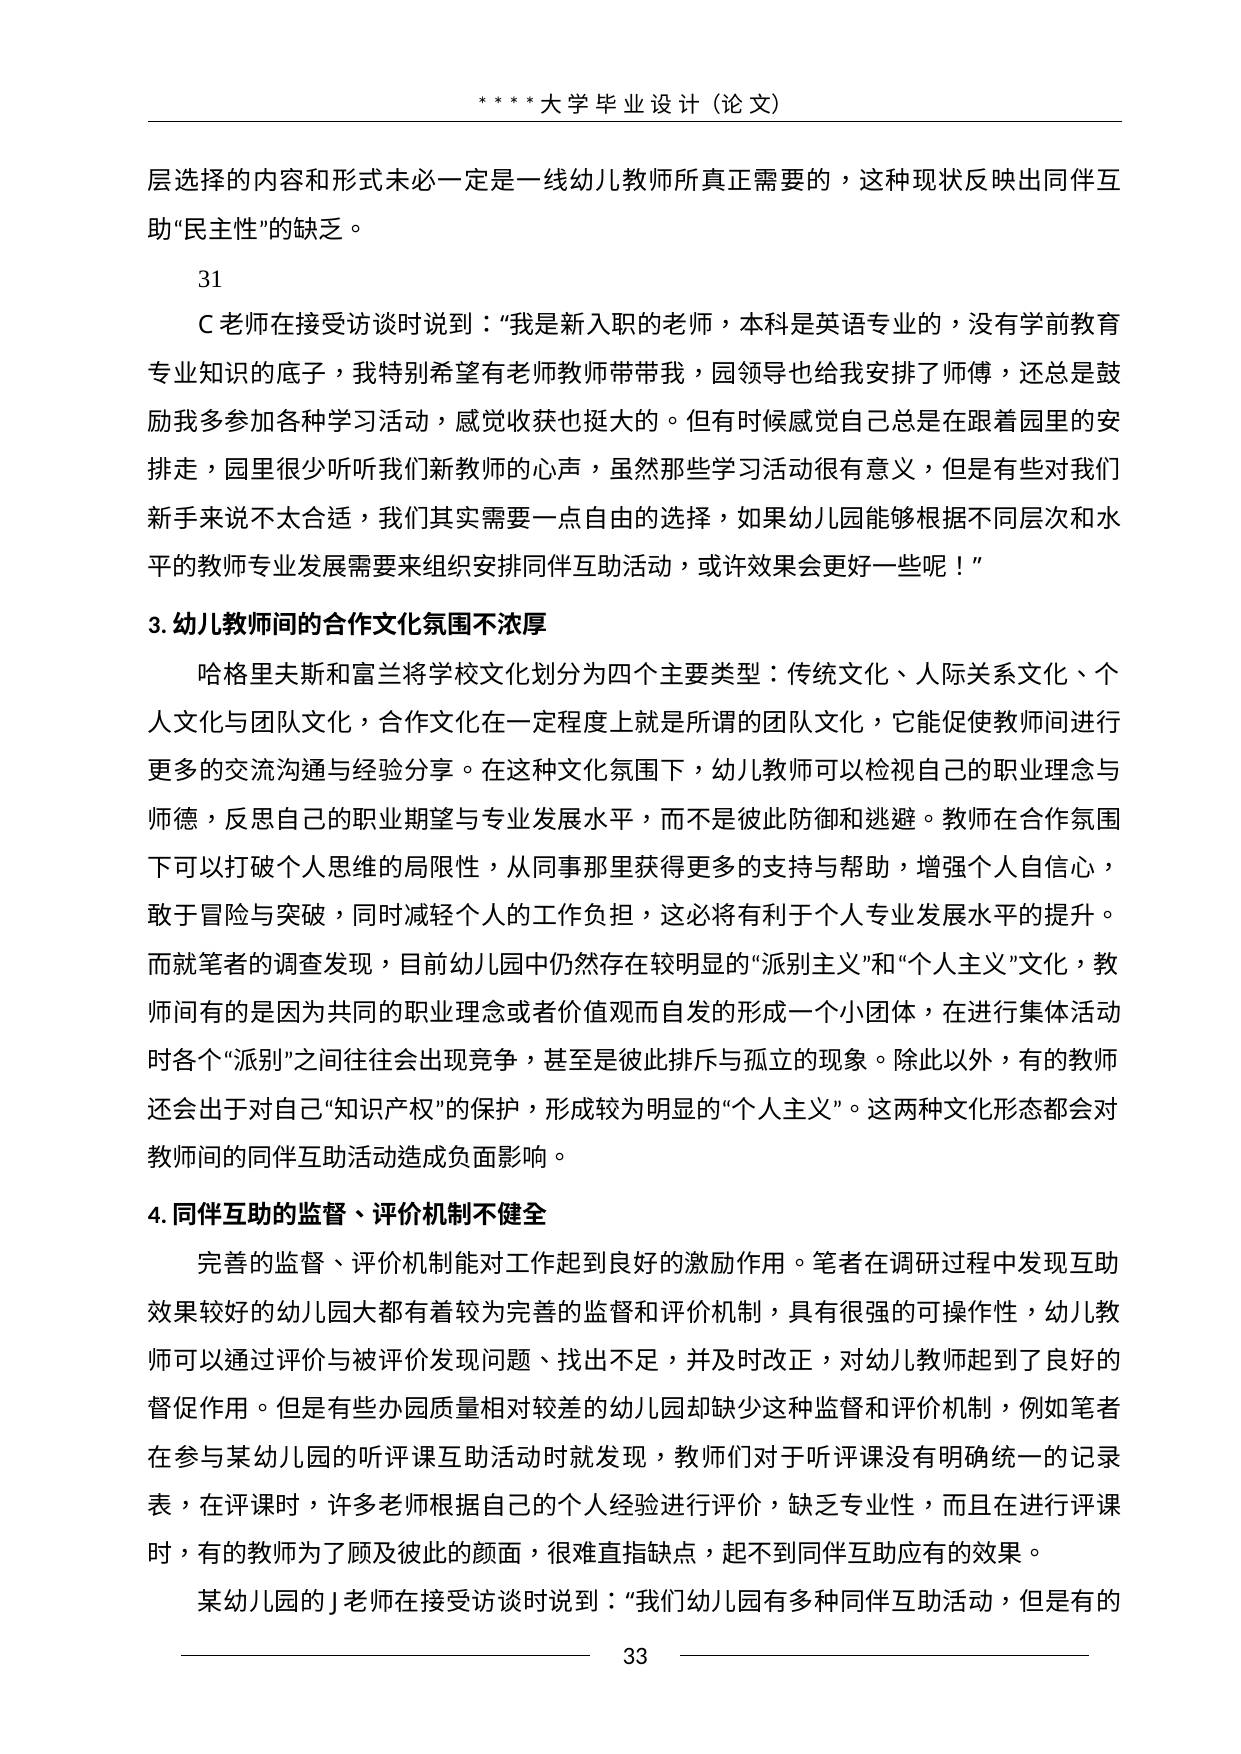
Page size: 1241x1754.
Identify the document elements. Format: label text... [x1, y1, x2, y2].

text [148, 1569, 1122, 1617]
text C老师在接受访谈时说到：“我是新入职的老师，本科是英语专业的，没有学前教育专业知识的底子，我特别希望有老师教师带带我，园领导也给我安排了师傅，还总是鼓励我多参加各种学习活动，感觉收获也挺大的。但有时候感觉自己总是在跟着园里的安排走，园里很少听听我们新教师的心声，虽然那些学习活动很有意义，但是有些对我们新手来说不太合适，我们其实需要一点自由的选择，如果幼儿园能够根据不同层次和水平的教师专业发展需要来组织安排同伴互助活动，或许效果会更好一些呢！” [148, 293, 1122, 583]
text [148, 148, 1122, 244]
text 哈格里夫斯和富兰将学校文化划分为四个主要类型：传统文化、人际关系文化、个人文化与团队文化，合作文化在一定程度上就是所谓的团队文化，它能促使教师间进行更多的交流沟通与经验分享。在这种文化氛围下，幼儿教师可以检视自己的职业理念与师德，反思自己的职业期望与专业发展水平，而不是彼此防御和逃避。教师在合作氛围下可以打破个人思维的局限性，从同事那里获得更多的支持与帮助，增强个人自信心，敢于冒险与突破，同时减轻个人的工作负担，这必将有利于个人专业发展水平的提升。而就笔者的调查发现，目前幼儿园中仍然存在较明显的“派别主义”和“个人主义”文化，教师间有的是因为共同的职业理念或者价值观而自发的形成一个小团体，在进行集体活动时各个“派别”之间往往会出现竞争，甚至是彼此排斥与孤立的现象。除此以外，有的教师还会出于对自己“知识产权”的保护，形成较为明显的“个人主义”。这两种文化形态都会对教师间的同伴互助活动造成负面影响。 [148, 641, 1122, 1173]
text 31 [148, 244, 1122, 293]
text 完善的监督、评价机制能对工作起到良好的激励作用。笔者在调研过程中发现互助效果较好的幼儿园大都有着较为完善的监督和评价机制，具有很强的可操作性，幼儿教师可以通过评价与被评价发现问题、找出不足，并及时改正，对幼儿教师起到了良好的督促作用。但是有些办园质量相对较差的幼儿园却缺少这种监督和评价机制，例如笔者在参与某幼儿园的听评课互助活动时就发现，教师们对于听评课没有明确统一的记录表，在评课时，许多老师根据自己的个人经验进行评价，缺乏专业性，而且在进行评课时，有的教师为了顾及彼此的颜面，很难直指缺点，起不到同伴互助应有的效果。 [148, 1231, 1122, 1569]
subtitle 3. 幼儿教师间的合作文化氛围不浓厚 [148, 607, 1122, 641]
subtitle 4. 同伴互助的监督、评价机制不健全 [148, 1197, 1122, 1231]
